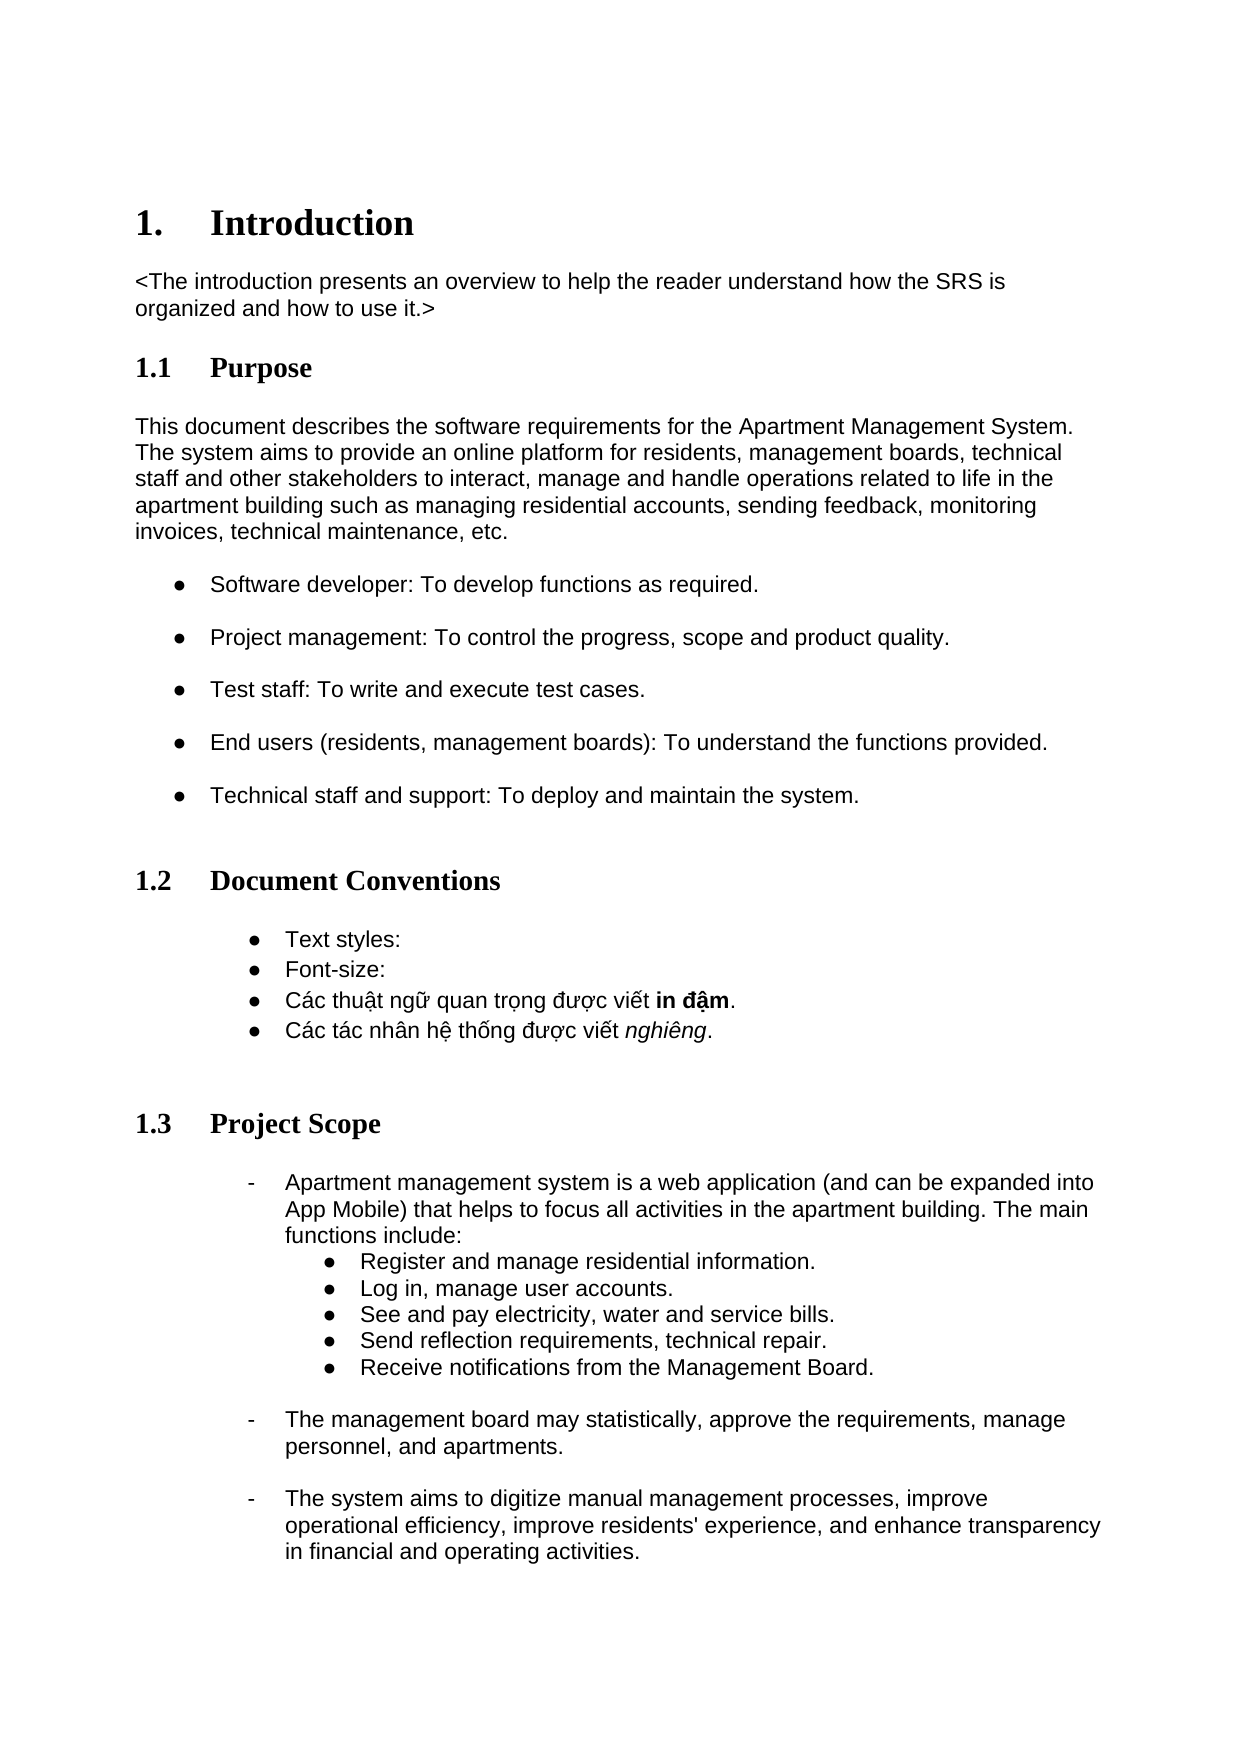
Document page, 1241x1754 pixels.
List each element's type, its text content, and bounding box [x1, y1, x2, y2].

list See and pay electricity, water and service bills. [322, 1301, 1105, 1327]
list Receive notifications from the Management Board. [322, 1354, 1105, 1380]
list Các tác nhân hệ thống được viết nghiêng. [247, 1017, 1105, 1043]
list Font-size: [247, 956, 1105, 983]
subtitle Project Scope [135, 1106, 1105, 1140]
list Register and manage residential information. [322, 1248, 1105, 1274]
list The system aims to digitize manual management processes, improve operational efficiency, improve residents' experience, and enhance transparency in financial and operating activities. [247, 1485, 1105, 1564]
list Các thuật ngữ quan trọng được viết in đậm. [247, 987, 1105, 1013]
list Technical staff and support: To deploy and maintain the system. [172, 782, 1105, 808]
list Software developer: To develop functions as required. [172, 571, 1105, 597]
list End users (residents, management boards): To understand the functions provided. [172, 729, 1105, 755]
subtitle Document Conventions [135, 863, 1105, 897]
list The management board may statistically, approve the requirements, manage personnel, and apartments. [247, 1406, 1105, 1459]
subtitle Purpose [135, 350, 1105, 383]
list Project management: To control the progress, scope and product quality. [172, 623, 1105, 650]
text <The introduction presents an overview to help the reader understand how the SRS is organized and how to use it.> [135, 268, 1105, 321]
list Send reflection requirements, technical repair. [322, 1327, 1105, 1354]
subtitle Introduction [135, 200, 1105, 243]
text This document describes the software requirements for the Apartment Management System. The system aims to provide an online platform for residents, management boards, technical staff and other stakeholders to interact, manage and handle operations related to life in the apartment building such as managing residential accounts, sending feedback, monitoring invoices, technical maintenance, etc. [135, 413, 1105, 544]
list Text styles: [247, 926, 1105, 953]
list Test staff: To write and execute test cases. [172, 676, 1105, 703]
list Apartment management system is a web application (and can be expanded into App Mobile) that helps to focus all activities in the apartment building. The main functions include: [247, 1169, 1105, 1248]
list Log in, manage user accounts. [322, 1274, 1105, 1301]
